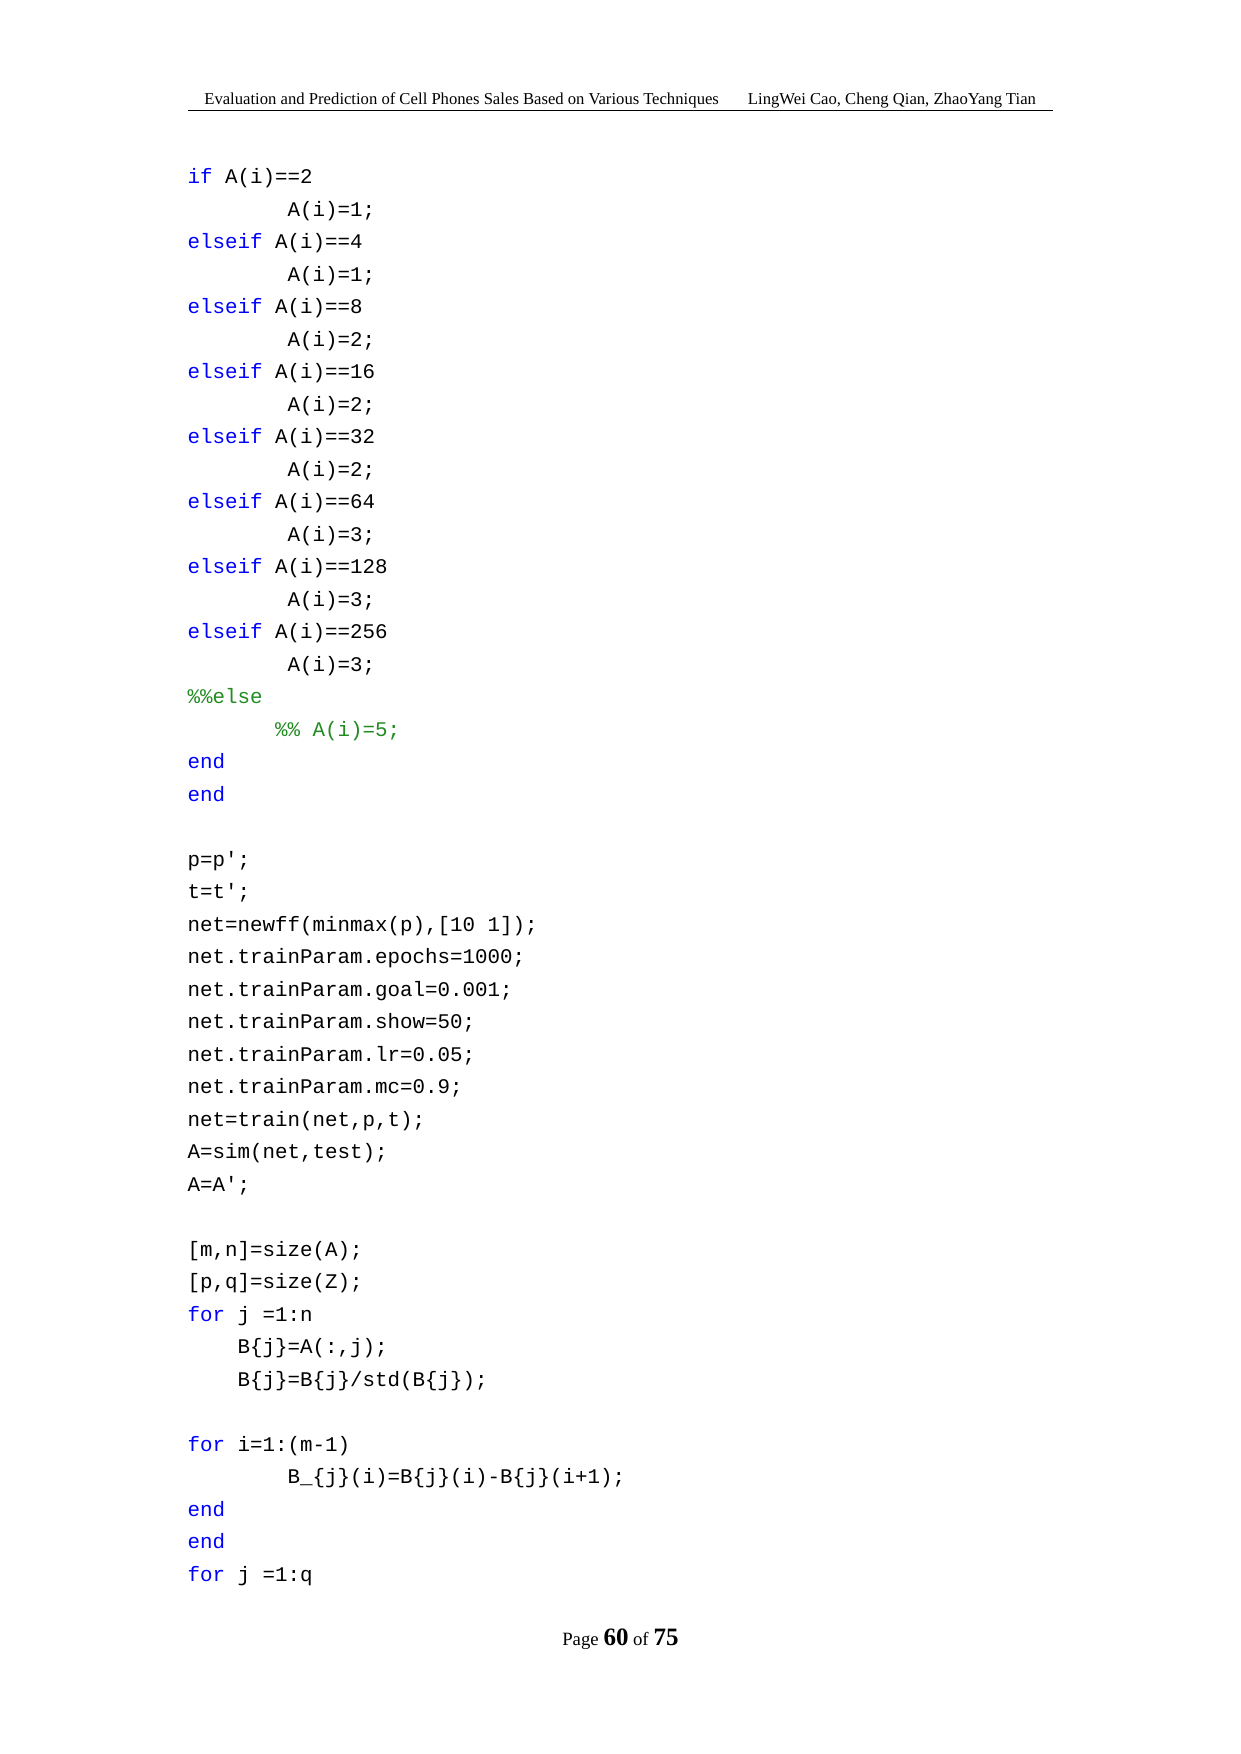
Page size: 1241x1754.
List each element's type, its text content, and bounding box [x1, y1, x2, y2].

text for j =1:n [187, 1299, 1053, 1332]
text elseif A(i)==8 [187, 292, 1053, 324]
text elseif A(i)==64 [187, 487, 1053, 519]
text elseif A(i)==16 [187, 357, 1053, 389]
text A(i)=2; [187, 454, 1053, 487]
text B{j}=A(:,j); [187, 1332, 1053, 1364]
text end [187, 747, 1053, 779]
text B{j}=B{j}/std(B{j}); [187, 1364, 1053, 1397]
text net.trainParam.epochs=1000; [187, 942, 1053, 974]
text [m,n]=size(A); [187, 1234, 1053, 1267]
text %%else [187, 682, 1053, 714]
text net.trainParam.show=50; [187, 1007, 1053, 1039]
text A(i)=3; [187, 649, 1053, 682]
text A(i)=3; [187, 584, 1053, 617]
text elseif A(i)==4 [187, 227, 1053, 259]
text net.trainParam.lr=0.05; [187, 1039, 1053, 1072]
text [p,q]=size(Z); [187, 1267, 1053, 1299]
text elseif A(i)==128 [187, 552, 1053, 584]
text for j =1:q [187, 1559, 1053, 1592]
text B_{j}(i)=B{j}(i)-B{j}(i+1); [187, 1462, 1053, 1494]
text A=sim(net,test); [187, 1137, 1053, 1169]
text A(i)=1; [187, 194, 1053, 227]
text elseif A(i)==256 [187, 617, 1053, 649]
text A(i)=3; [187, 519, 1053, 552]
text end [187, 1527, 1053, 1559]
text A(i)=2; [187, 389, 1053, 422]
text elseif A(i)==32 [187, 422, 1053, 454]
text net.trainParam.goal=0.001; [187, 974, 1053, 1007]
text end [187, 1494, 1053, 1527]
text p=p'; [187, 844, 1053, 877]
text A(i)=2; [187, 324, 1053, 357]
text end [187, 779, 1053, 812]
text %% A(i)=5; [187, 714, 1053, 747]
text A(i)=1; [187, 259, 1053, 292]
text t=t'; [187, 877, 1053, 909]
text net=newff(minmax(p),[10 1]); [187, 909, 1053, 942]
text A=A'; [187, 1169, 1053, 1202]
text net=train(net,p,t); [187, 1104, 1053, 1137]
text for i=1:(m-1) [187, 1429, 1053, 1462]
text if A(i)==2 [187, 162, 1053, 194]
text net.trainParam.mc=0.9; [187, 1072, 1053, 1104]
